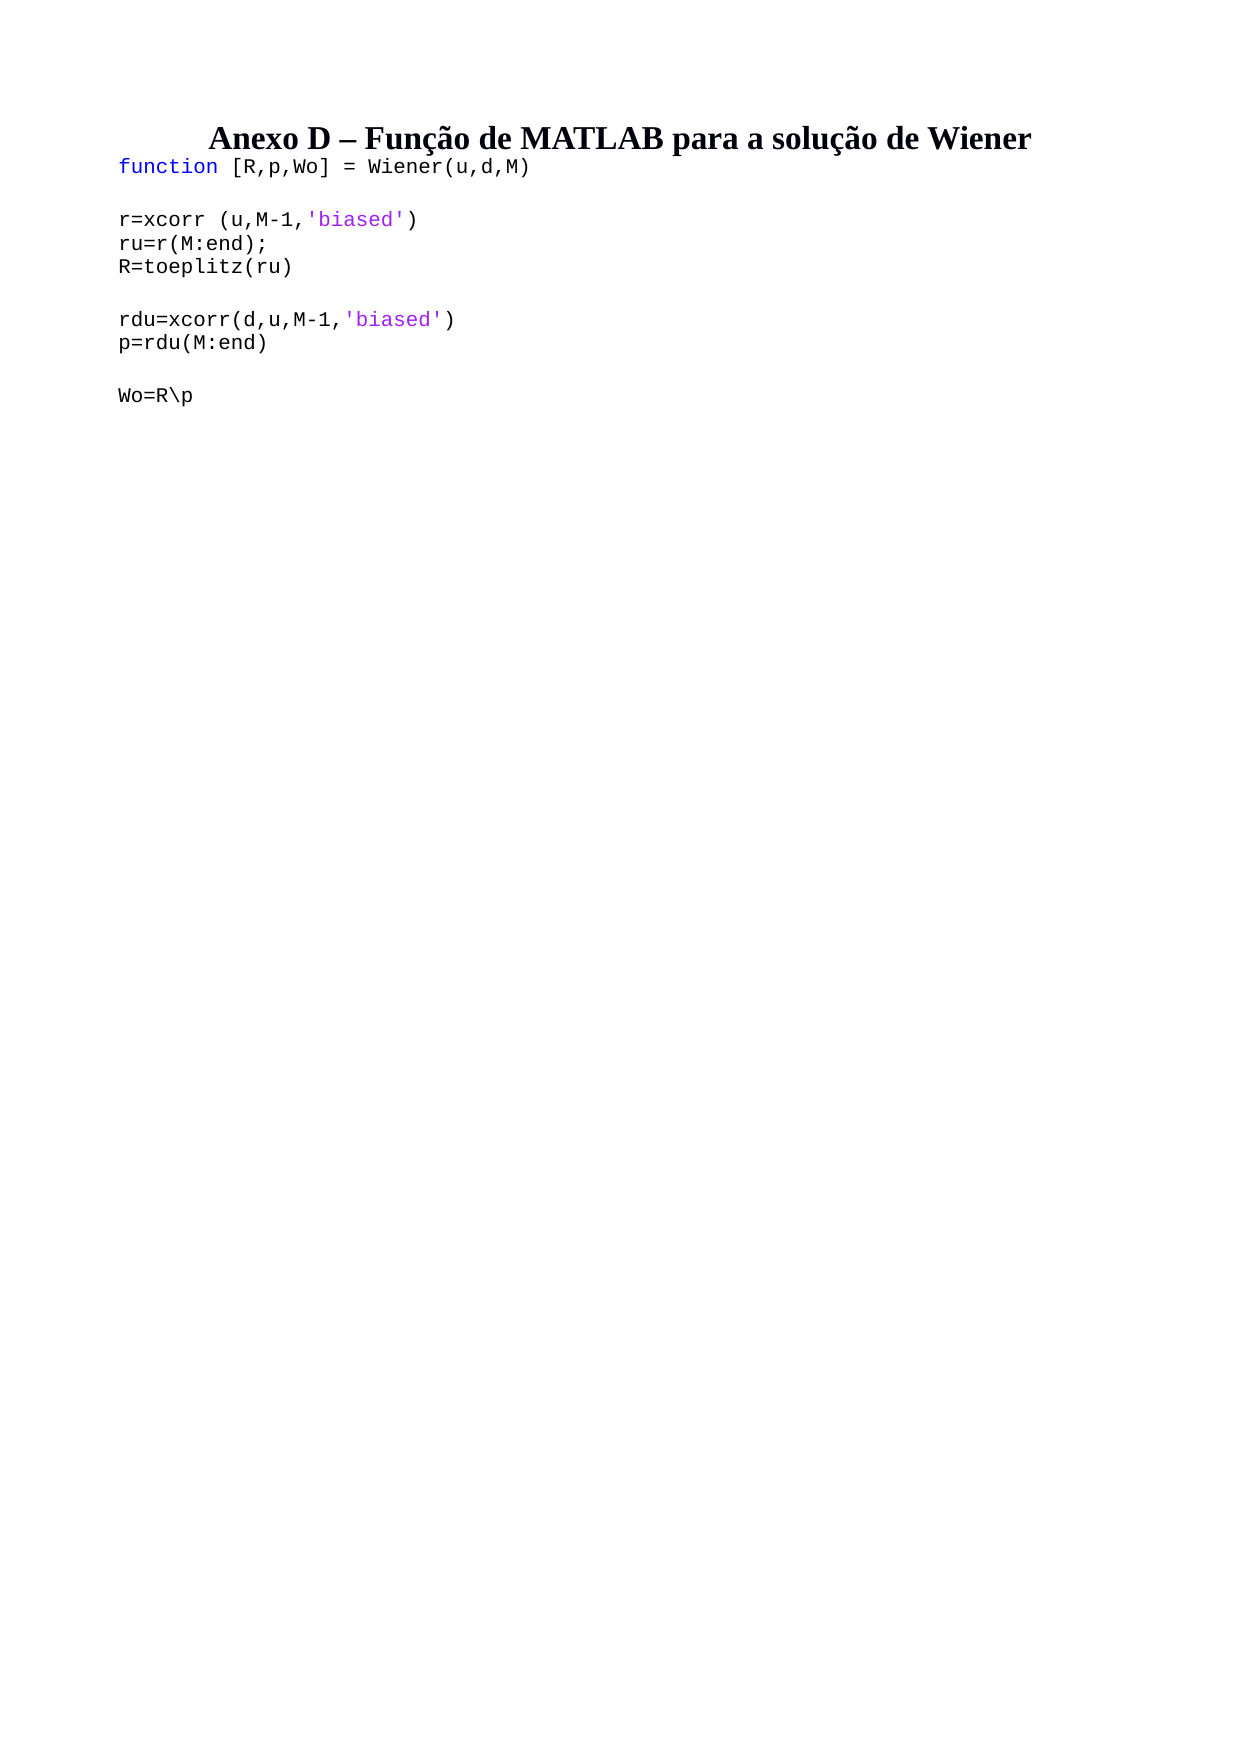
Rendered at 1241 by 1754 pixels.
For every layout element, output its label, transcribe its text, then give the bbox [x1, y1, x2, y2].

text p=rdu(M:end) [118, 332, 1122, 356]
text r=xcorr (u,M-1,'biased') [118, 209, 1122, 232]
text Wo=R\p [118, 384, 1122, 408]
text R=toeplitz(ru) [118, 256, 1122, 280]
text ru=r(M:end); [118, 232, 1122, 256]
text Anexo D – Função de MATLAB para a solução de Wiener [118, 118, 1122, 156]
text function [R,p,Wo] = Wiener(u,d,M) [118, 156, 1122, 180]
text rdu=xcorr(d,u,M-1,'biased') [118, 308, 1122, 332]
